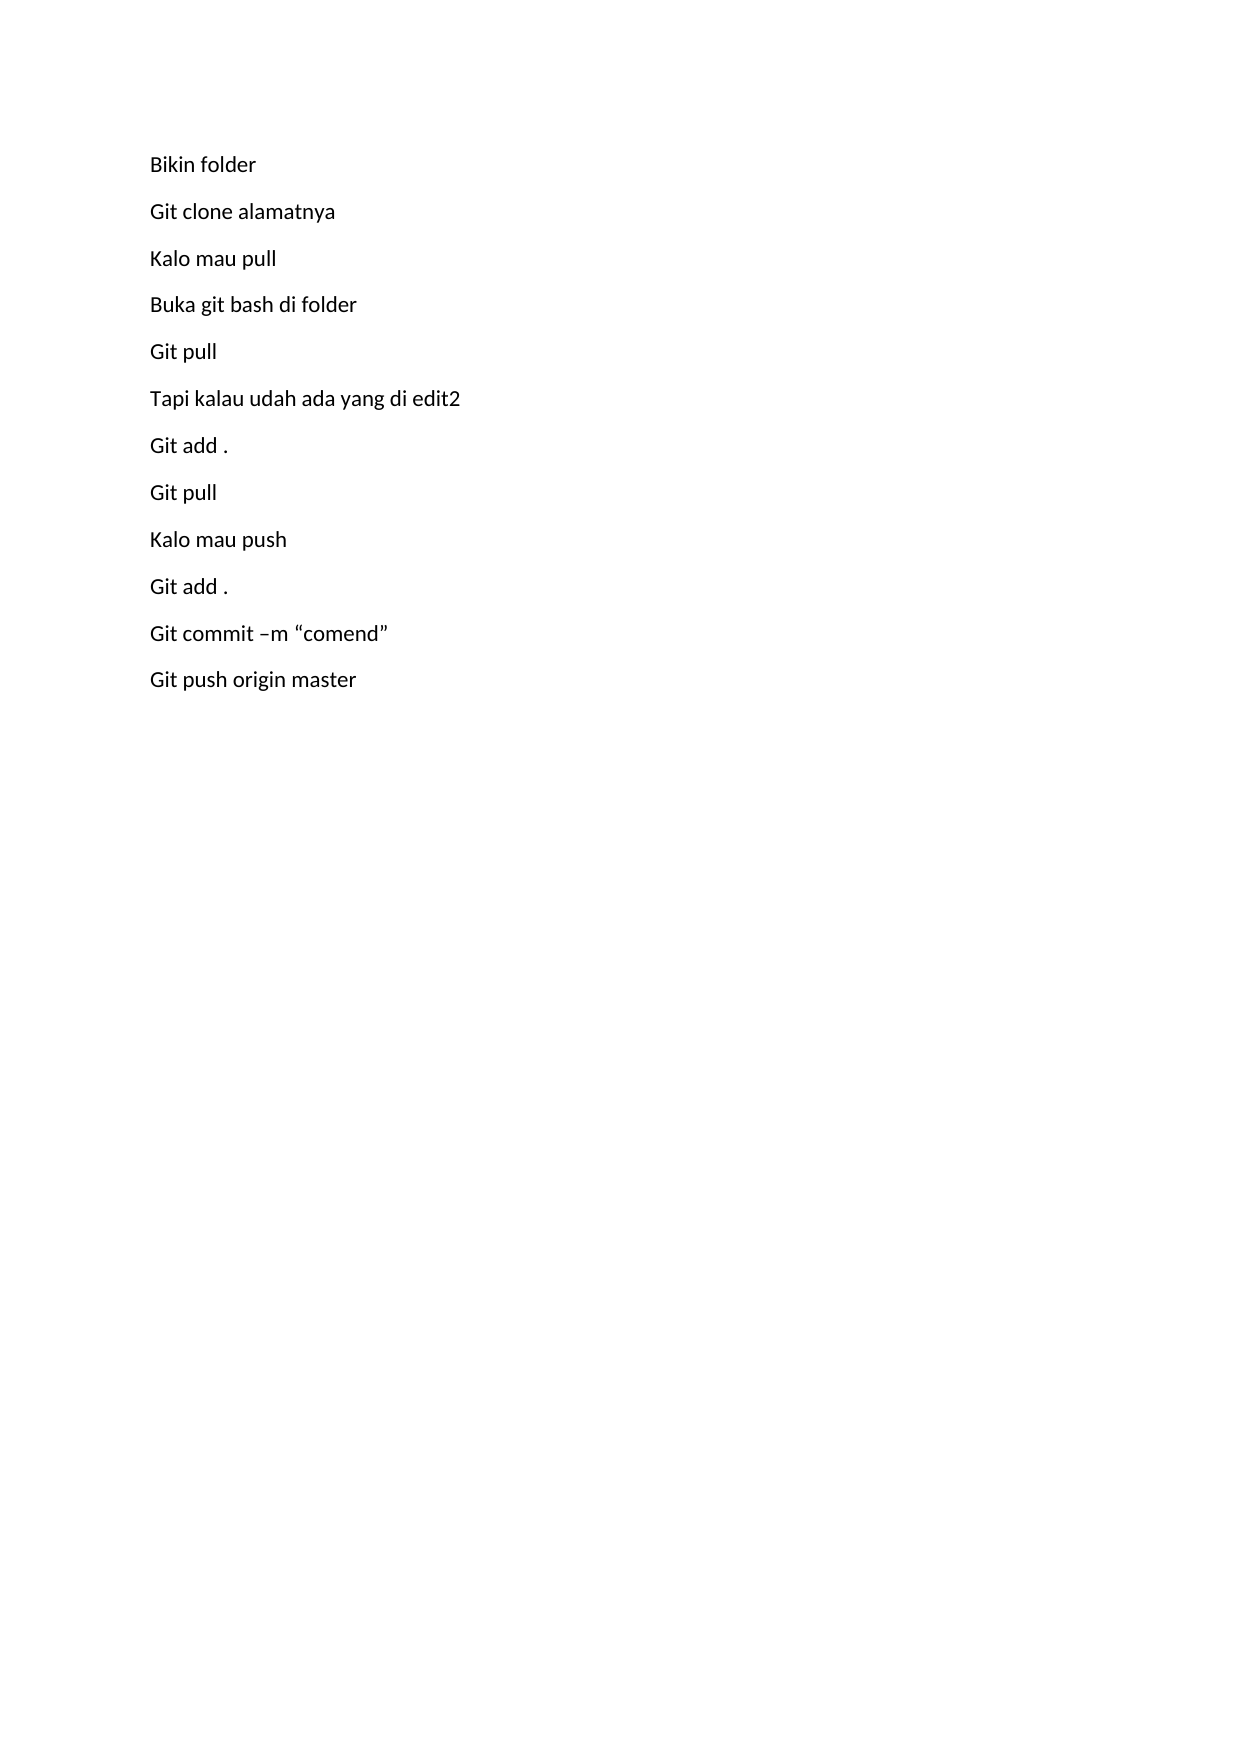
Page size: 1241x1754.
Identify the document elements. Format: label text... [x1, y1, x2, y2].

text Git clone alamatnya [150, 197, 1090, 225]
text Git push origin master [150, 666, 1090, 694]
text Bikin folder [150, 150, 1090, 178]
text Git pull [150, 337, 1090, 366]
text Git add . [150, 572, 1090, 600]
text Git pull [150, 478, 1090, 506]
text Kalo mau pull [150, 244, 1090, 272]
text Buka git bash di folder [150, 291, 1090, 319]
text Tapi kalau udah ada yang di edit2 [150, 384, 1090, 412]
text Git commit –m “comend” [150, 619, 1090, 647]
text Kalo mau push [150, 525, 1090, 553]
text Git add . [150, 431, 1090, 459]
